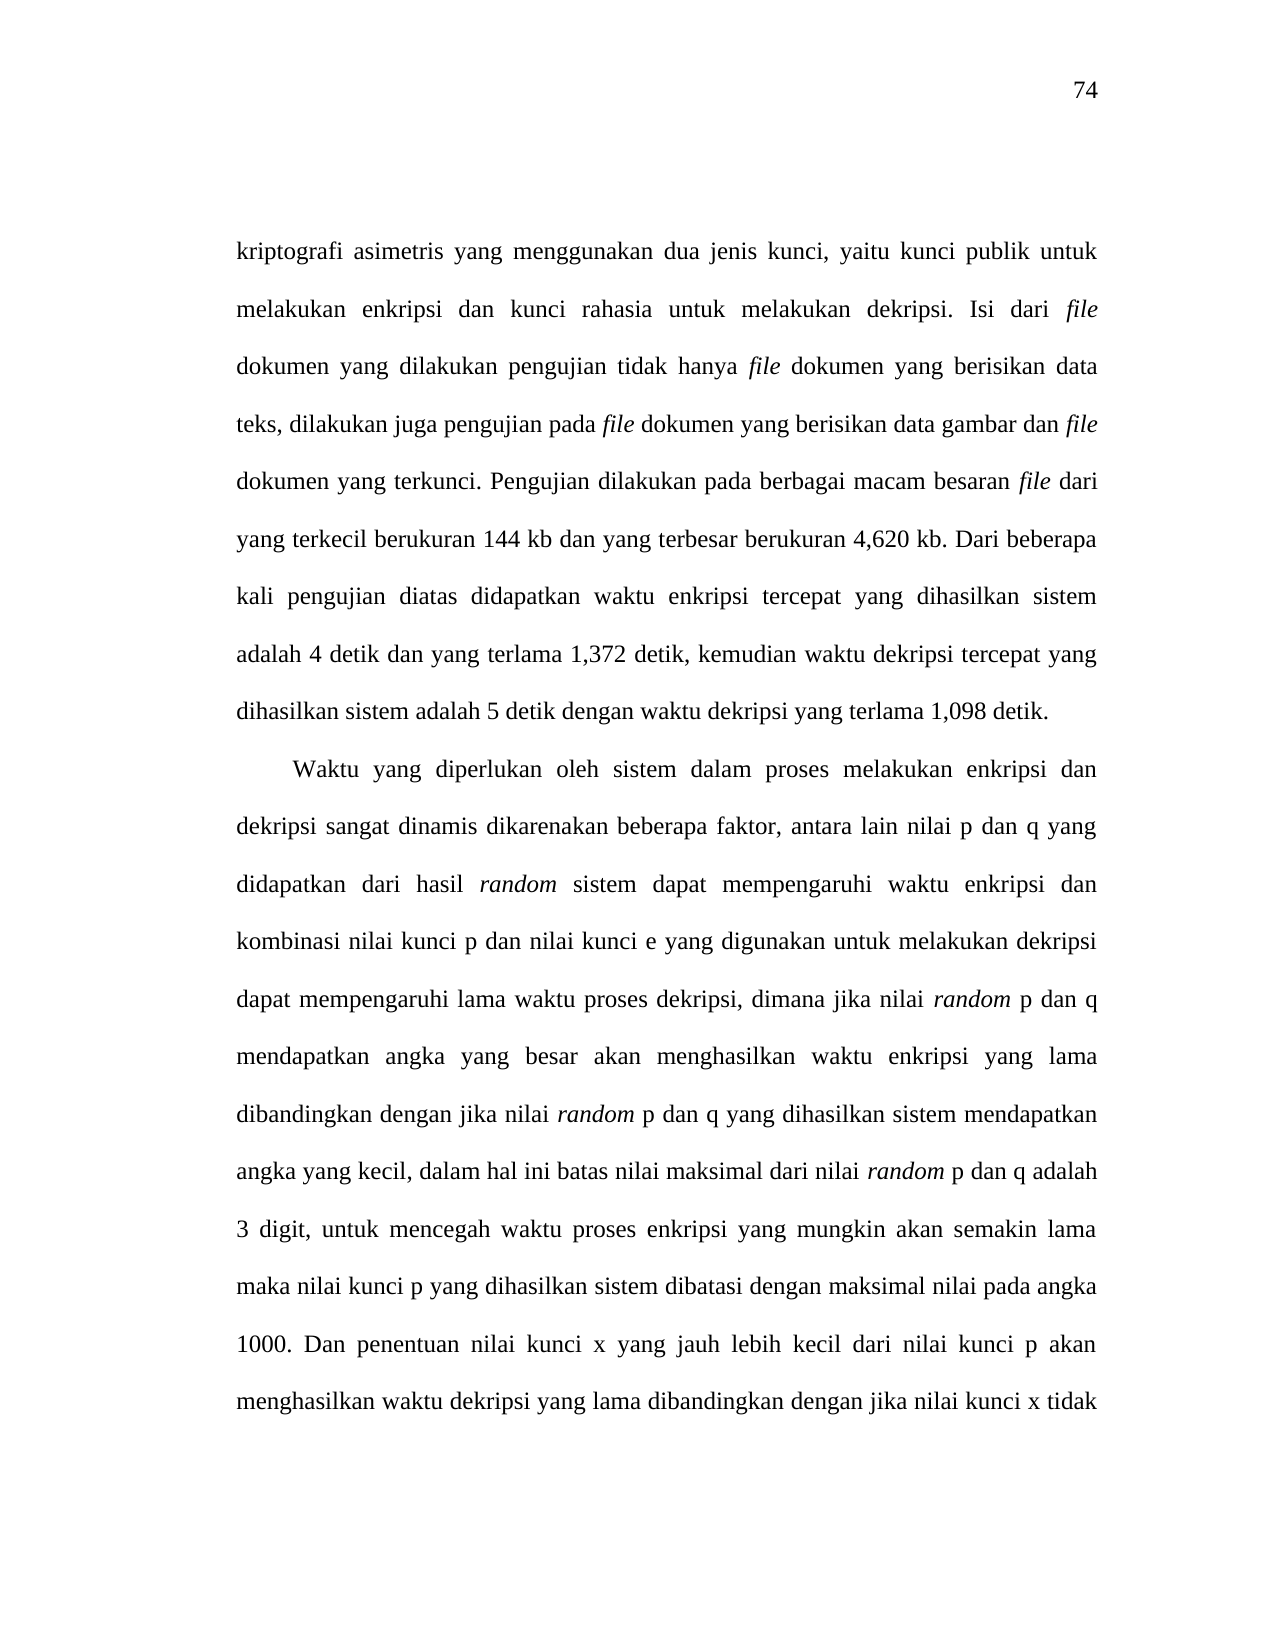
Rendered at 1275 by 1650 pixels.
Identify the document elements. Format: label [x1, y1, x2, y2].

text [236, 236, 1098, 725]
text [236, 754, 1098, 1415]
